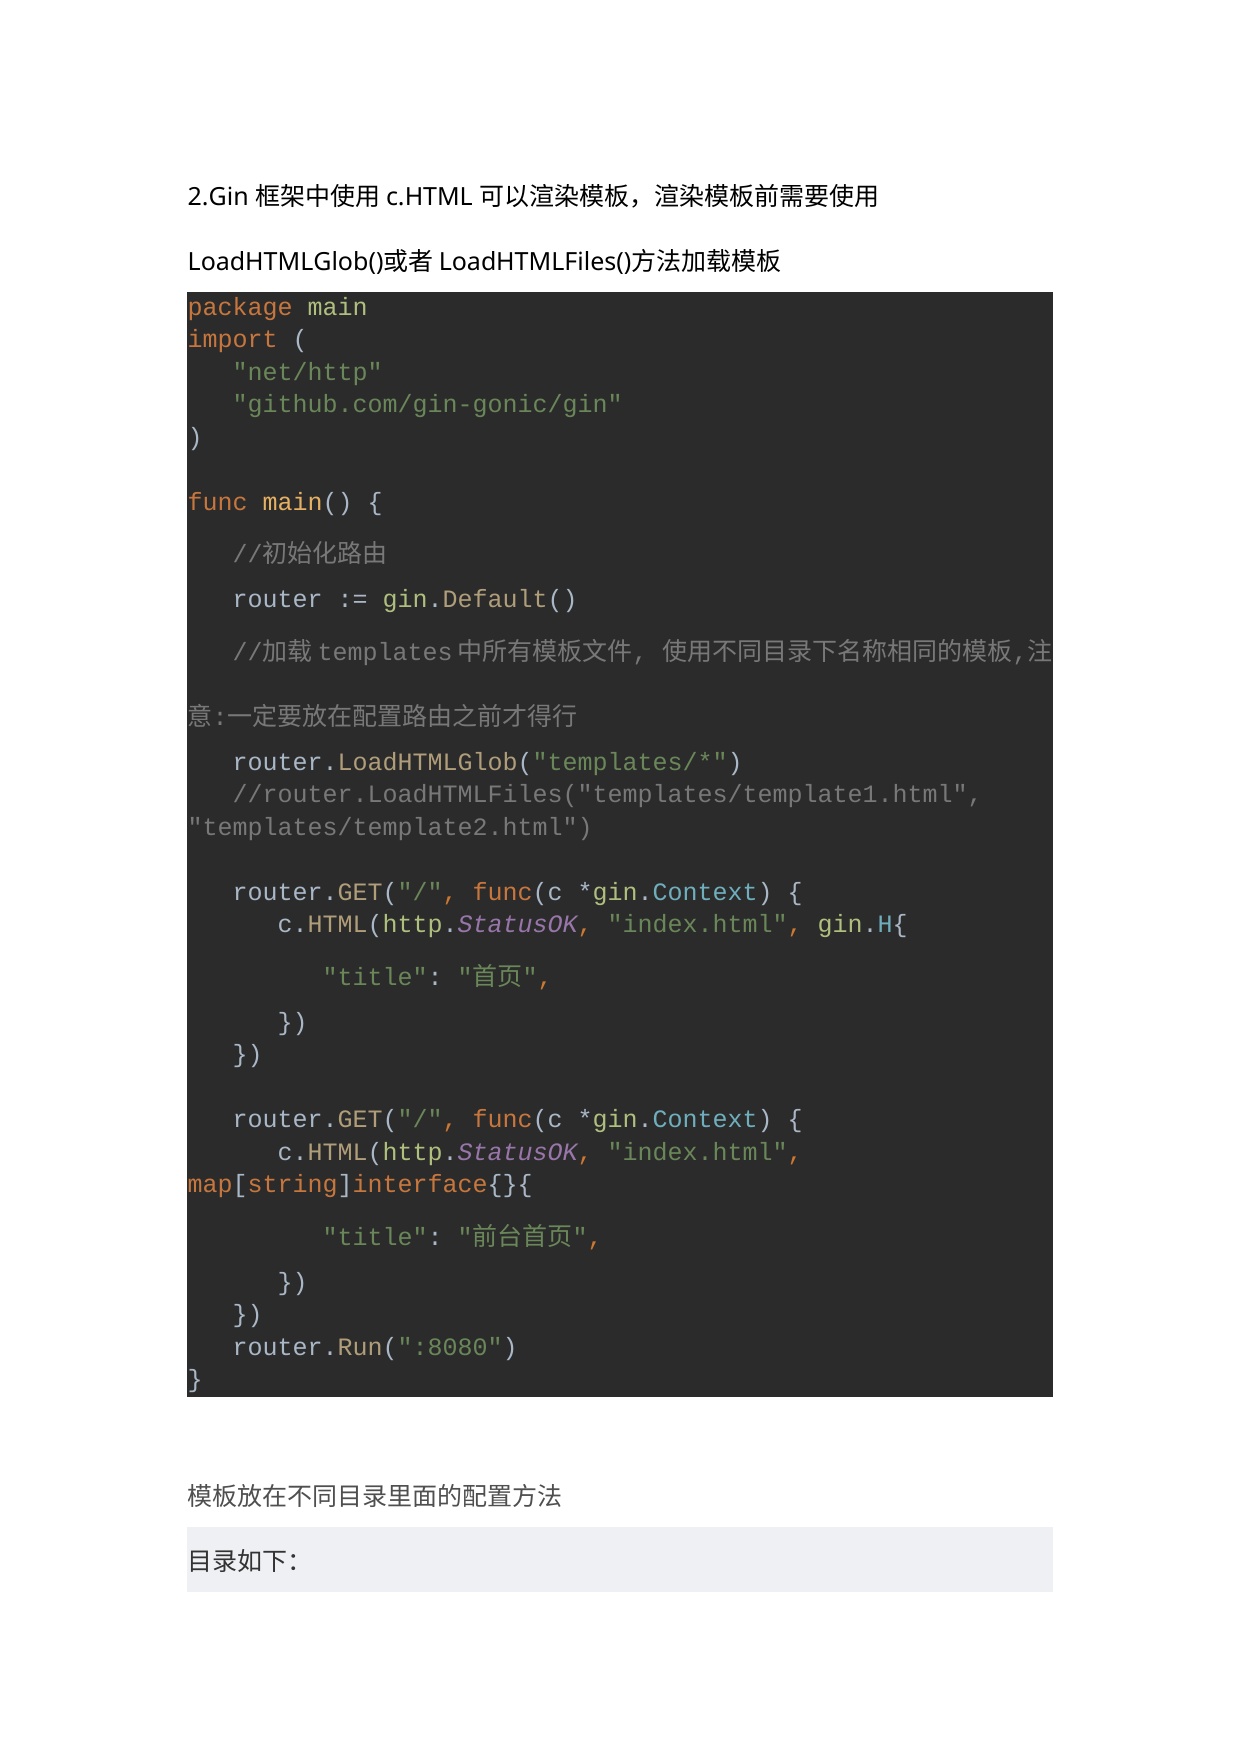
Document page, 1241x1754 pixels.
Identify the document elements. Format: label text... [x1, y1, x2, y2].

text 目录如下： [187, 1527, 1053, 1592]
text package main import ( "net/http" "github.com/gin-gonic/gin" ) func main() { //初始化路由 router := gin.Default() //加载templates中所有模板文件, 使用不同目录下名称相同的模板,注意:一定要放在配置路由之前才得行 router.LoadHTMLGlob("templates/*") //router.LoadHTMLFiles("templates/template1.html", "templates/template2.html") router.GET("/", func(c *gin.Context) { c.HTML(http.StatusOK, "index.html", gin.H{ "title": "首页", }) }) router.GET("/", func(c *gin.Context) { c.HTML(http.StatusOK, "index.html", map[string]interface{}{ "title": "前台首页", }) }) router.Run(":8080") } [187, 292, 1053, 1397]
text 模板放在不同目录里面的配置方法 [187, 1462, 1053, 1527]
text 2.Gin 框架中使用 c.HTML 可以渲染模板，渲染模板前需要使用 LoadHTMLGlob()或者LoadHTMLFiles()方法加载模板 [187, 162, 1053, 292]
